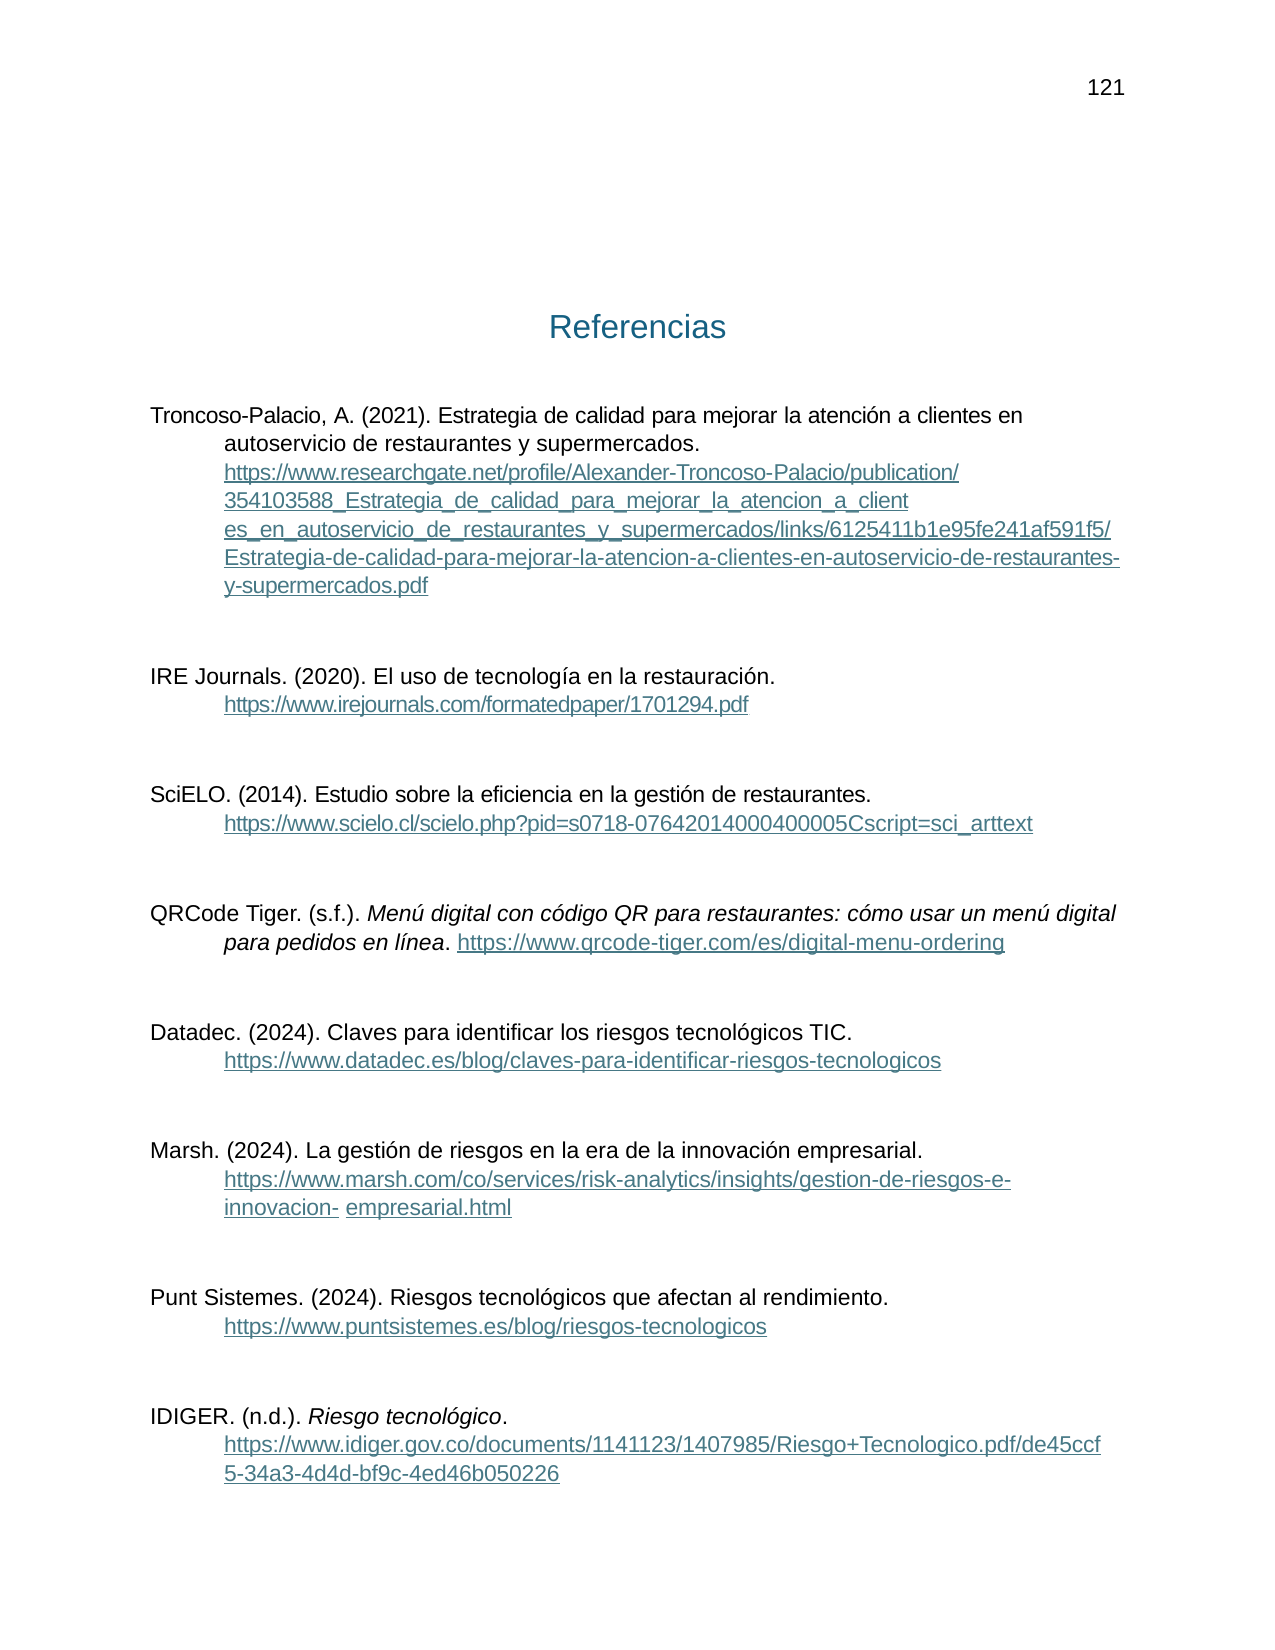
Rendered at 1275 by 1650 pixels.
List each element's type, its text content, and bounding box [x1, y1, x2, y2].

text Marsh. (2024). La gestión de riesgos en la era de la innovación empresarial. https://www.marsh.com/co/services/risk-analytics/insights/gestion-de-riesgos-e-innovacion- empresarial.html [150, 1364, 1125, 1447]
text SciELO. (2014). Estudio sobre la eficiencia en la gestión de restaurantes. https://www.scielo.cl/scielo.php?pid=s0718-07642014000400005Cscript=sci_arttext [150, 1008, 1125, 1063]
subtitle Referencias [150, 534, 1125, 572]
text IRE Journals. (2020). El uso de tecnología en la restauración. https://www.irejournals.com/formatedpaper/1701294.pdf [150, 889, 1125, 944]
text Datadec. (2024). Claves para identificar los riesgos tecnológicos TIC. https://www.datadec.es/blog/claves-para-identificar-riesgos-tecnologicos [150, 1245, 1125, 1300]
text Troncoso-Palacio, A. (2021). Estrategia de calidad para mejorar la atención a clientes en autoservicio de restaurantes y supermercados. https://www.researchgate.net/profile/Alexander-Troncoso-Palacio/publication/354103588_Estrategia_de_calidad_para_mejorar_la_atencion_a_client es_en_autoservicio_de_restaurantes_y_supermercados/links/6125411b1e95fe241af591f5/ Estrategia-de-calidad-para-mejorar-la-atencion-a-clientes-en-autoservicio-de-restaurantes-y-supermercados.pdf [150, 629, 1125, 826]
text QRCode Tiger. (s.f.). Menú digital con código QR para restaurantes: cómo usar un menú digital para pedidos en línea. https://www.qrcode-tiger.com/es/digital-menu-ordering [150, 1127, 1125, 1182]
